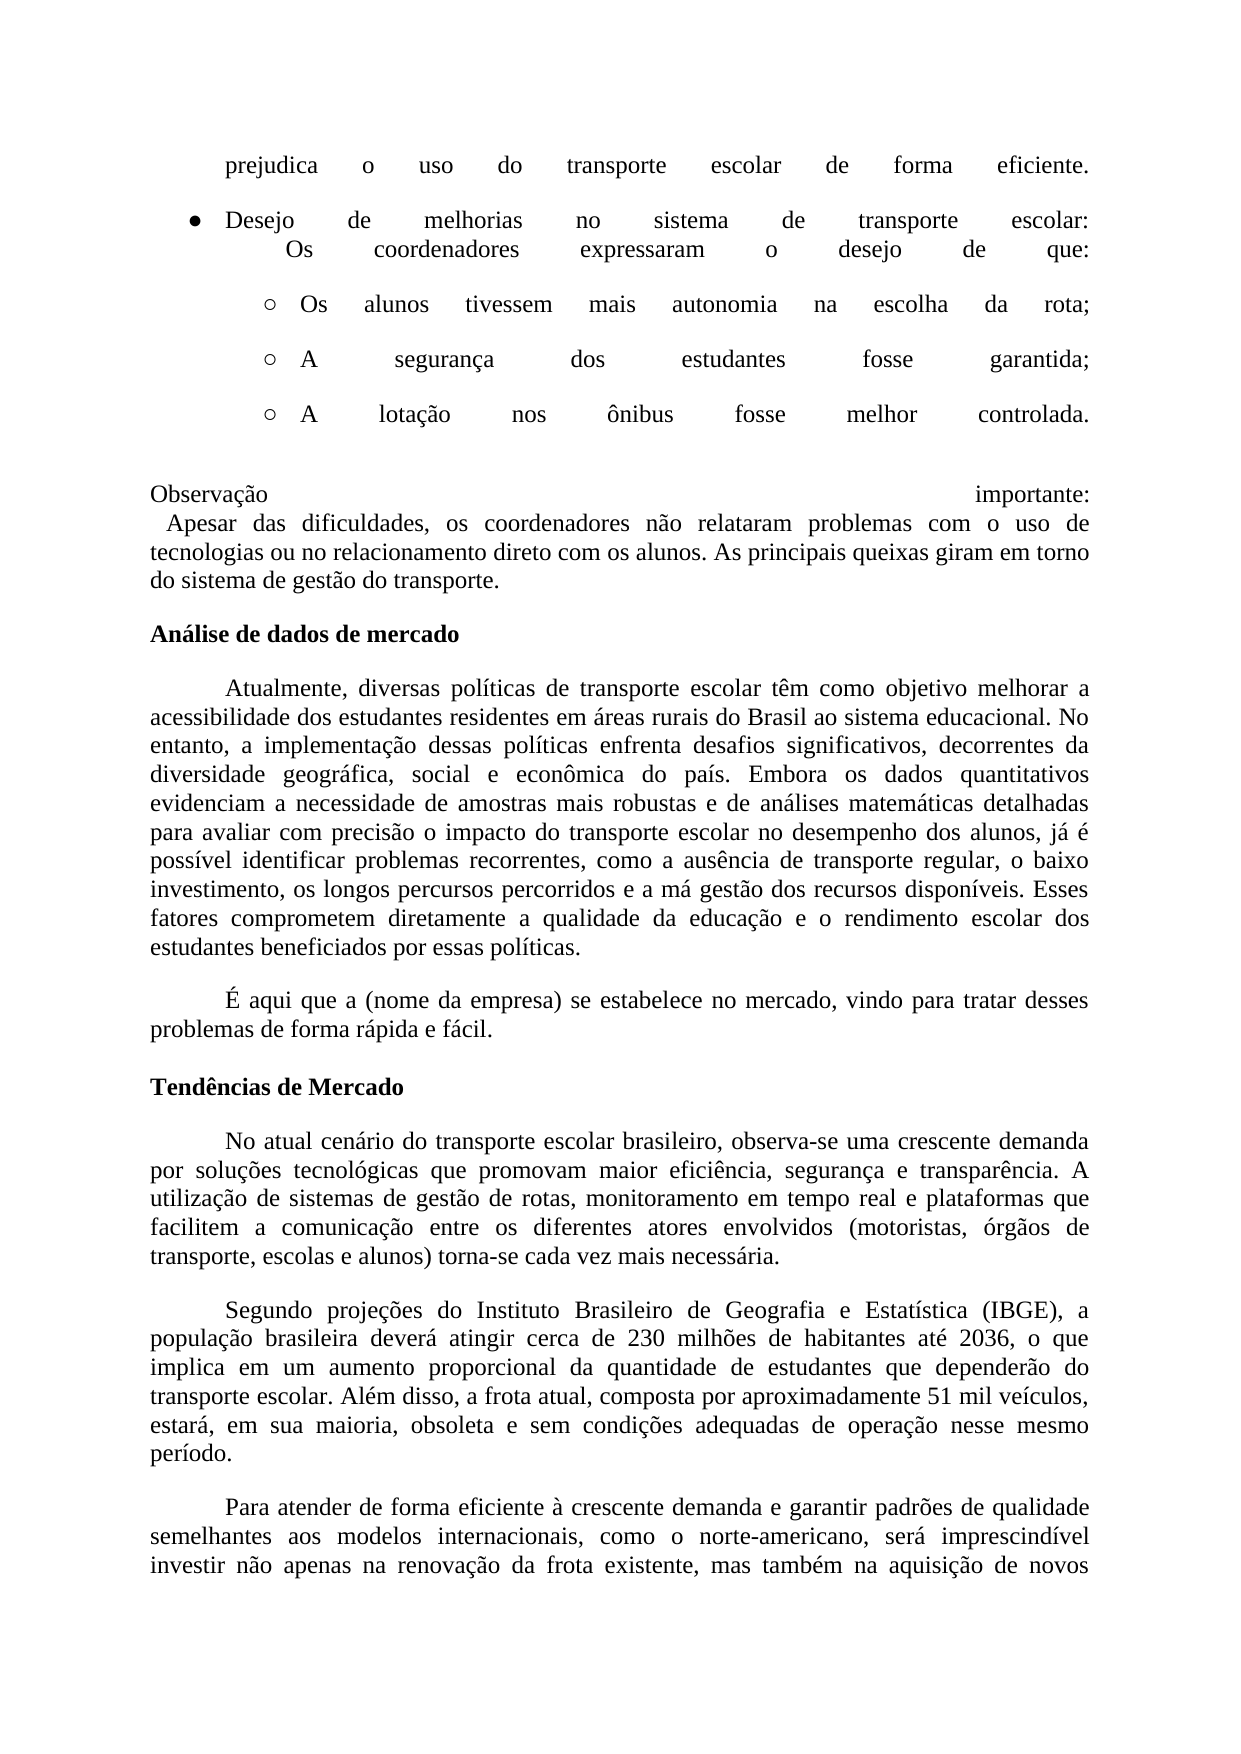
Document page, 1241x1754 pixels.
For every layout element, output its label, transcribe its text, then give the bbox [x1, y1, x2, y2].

text É aqui que a (nome da empresa) se estabelece no mercado, vindo para tratar desses problemas de forma rápida e fácil. [150, 986, 1090, 1043]
text Segundo projeções do Instituto Brasileiro de Geografia e Estatística (IBGE), a população brasileira deverá atingir cerca de 230 milhões de habitantes até 2036, o que implica em um aumento proporcional da quantidade de estudantes que dependerão do transporte escolar. Além disso, a frota atual, composta por aproximadamente 51 mil veículos, estará, em sua maioria, obsoleta e sem condições adequadas de operação nesse mesmo período. [150, 1295, 1090, 1467]
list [187, 150, 1090, 205]
list Desejo de melhorias no sistema de transporte escolar: Os coordenadores expressaram o desejo de que: [187, 205, 1090, 289]
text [150, 1492, 1090, 1578]
list Os alunos tivessem mais autonomia na escolha da rota; [262, 289, 1090, 344]
text Tendências de Mercado [150, 1072, 1090, 1101]
list A segurança dos estudantes fosse garantida; [262, 344, 1090, 399]
list A lotação nos ônibus fosse melhor controlada. [262, 399, 1090, 454]
text Análise de dados de mercado [150, 619, 1090, 648]
text Atualmente, diversas políticas de transporte escolar têm como objetivo melhorar a acessibilidade dos estudantes residentes em áreas rurais do Brasil ao sistema educacional. No entanto, a implementação dessas políticas enfrenta desafios significativos, decorrentes da diversidade geográfica, social e econômica do país. Embora os dados quantitativos evidenciam a necessidade de amostras mais robustas e de análises matemáticas detalhadas para avaliar com precisão o impacto do transporte escolar no desempenho dos alunos, já é possível identificar problemas recorrentes, como a ausência de transporte regular, o baixo investimento, os longos percursos percorridos e a má gestão dos recursos disponíveis. Esses fatores comprometem diretamente a qualidade da educação e o rendimento escolar dos estudantes beneficiados por essas políticas. [150, 673, 1090, 961]
text Observação importante: Apesar das dificuldades, os coordenadores não relataram problemas com o uso de tecnologias ou no relacionamento direto com os alunos. As principais queixas giram em torno do sistema de gestão do transporte. [150, 479, 1090, 594]
text No atual cenário do transporte escolar brasileiro, observa-se uma crescente demanda por soluções tecnológicas que promovam maior eficiência, segurança e transparência. A utilização de sistemas de gestão de rotas, monitoramento em tempo real e plataformas que facilitem a comunicação entre os diferentes atores envolvidos (motoristas, órgãos de transporte, escolas e alunos) torna-se cada vez mais necessária. [150, 1126, 1090, 1270]
